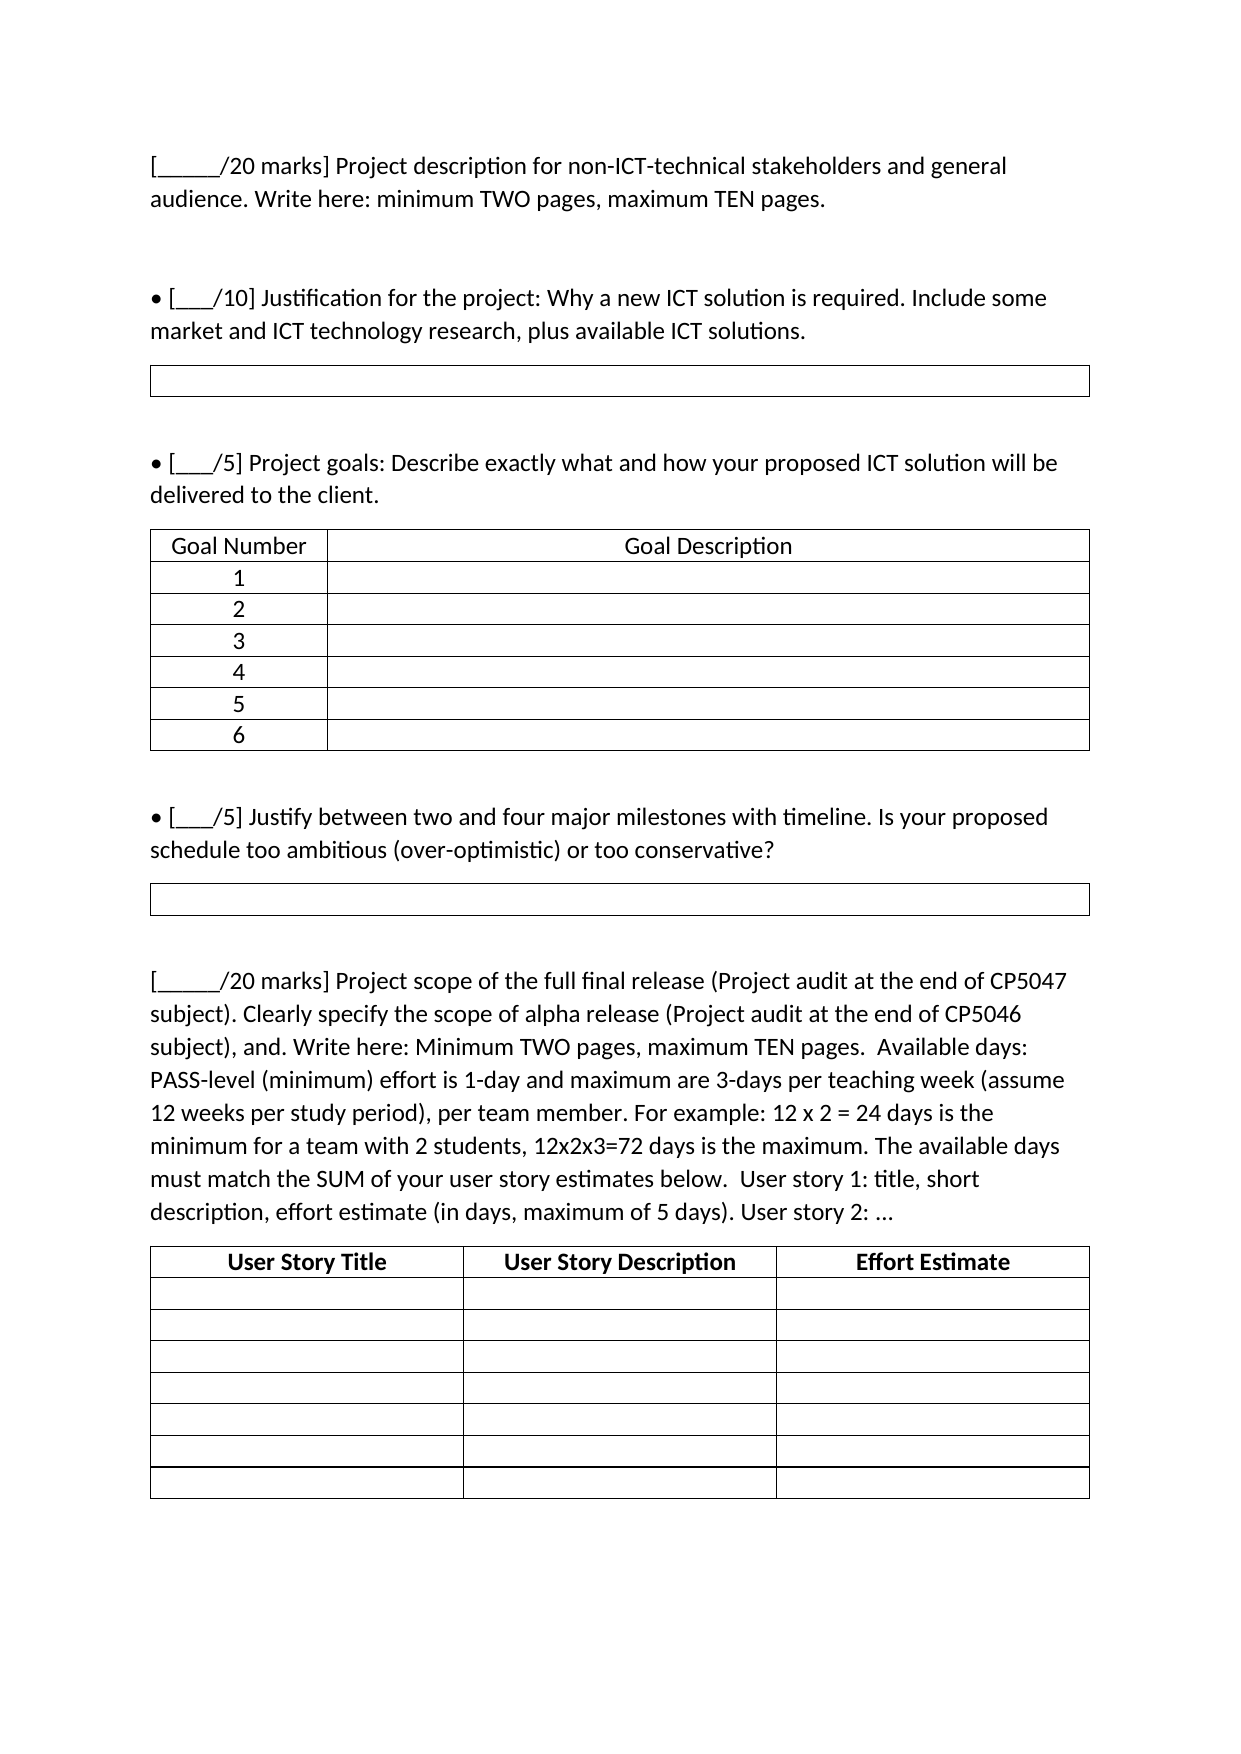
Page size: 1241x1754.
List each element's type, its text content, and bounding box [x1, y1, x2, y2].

table_cell [777, 1373, 1089, 1403]
table_cell [777, 1341, 1089, 1372]
table_cell [464, 1341, 776, 1372]
table_cell [151, 1278, 463, 1309]
table_cell [151, 1373, 463, 1403]
table_cell [464, 1278, 776, 1309]
text [_____/20 marks] Project scope of the full final release (Project audit at the end of CP5047 subject). Clearly specify the scope of alpha release (Project audit at the end of CP5046 subject), and. Write here: Minimum TWO pages, maximum TEN pages. Available days: PASS-level (minimum) effort is 1-day and maximum are 3-days per teaching week (assume 12 weeks per study period), per team member. For example: 12 x 2 = 24 days is the minimum for a team with 2 students, 12x2x3=72 days is the maximum. The available days must match the SUM of your user story estimates below. User story 1: title, short description, effort estimate (in days, maximum of 5 days). User story 2: ... [150, 966, 1090, 1226]
table_cell [151, 1310, 463, 1340]
table_cell [328, 657, 1089, 687]
table_cell 3 [151, 625, 327, 656]
table_cell [151, 1436, 463, 1466]
table_cell [777, 1310, 1089, 1340]
table_cell [151, 1468, 463, 1498]
table_cell [328, 688, 1089, 719]
table_cell [464, 1404, 776, 1435]
table_header Goal Number [151, 530, 327, 561]
table_cell [328, 720, 1089, 750]
table_cell [464, 1310, 776, 1340]
text • [___/5] Justify between two and four major milestones with timeline. Is your proposed schedule too ambitious (over-optimistic) or too conservative? [150, 801, 1090, 864]
table_cell [328, 562, 1089, 592]
table_cell [777, 1278, 1089, 1309]
text [_____/20 marks] Project description for non-ICT-technical stakeholders and general audience. Write here: minimum TWO pages, maximum TEN pages. [150, 150, 1090, 213]
table_cell [151, 1404, 463, 1435]
table_cell [464, 1436, 776, 1466]
table_cell [777, 1436, 1089, 1466]
table_header Goal Description [328, 530, 1089, 561]
table_header User Story Title [151, 1247, 463, 1277]
table_header User Story Description [464, 1247, 776, 1277]
table_cell [777, 1468, 1089, 1498]
table_header [151, 884, 1089, 915]
table_cell 2 [151, 594, 327, 624]
table_header Effort Estimate [777, 1247, 1089, 1277]
table_cell [328, 625, 1089, 656]
table_cell 4 [151, 657, 327, 687]
table_cell [464, 1468, 776, 1498]
table_cell 1 [151, 562, 327, 592]
table_cell 5 [151, 688, 327, 719]
table_cell [464, 1373, 776, 1403]
table_cell [328, 594, 1089, 624]
table_cell [777, 1404, 1089, 1435]
text • [___/5] Project goals: Describe exactly what and how your proposed ICT solution will be delivered to the client. [150, 447, 1090, 510]
table_cell [151, 1341, 463, 1372]
table_header [151, 366, 1089, 396]
table_cell 6 [151, 720, 327, 750]
